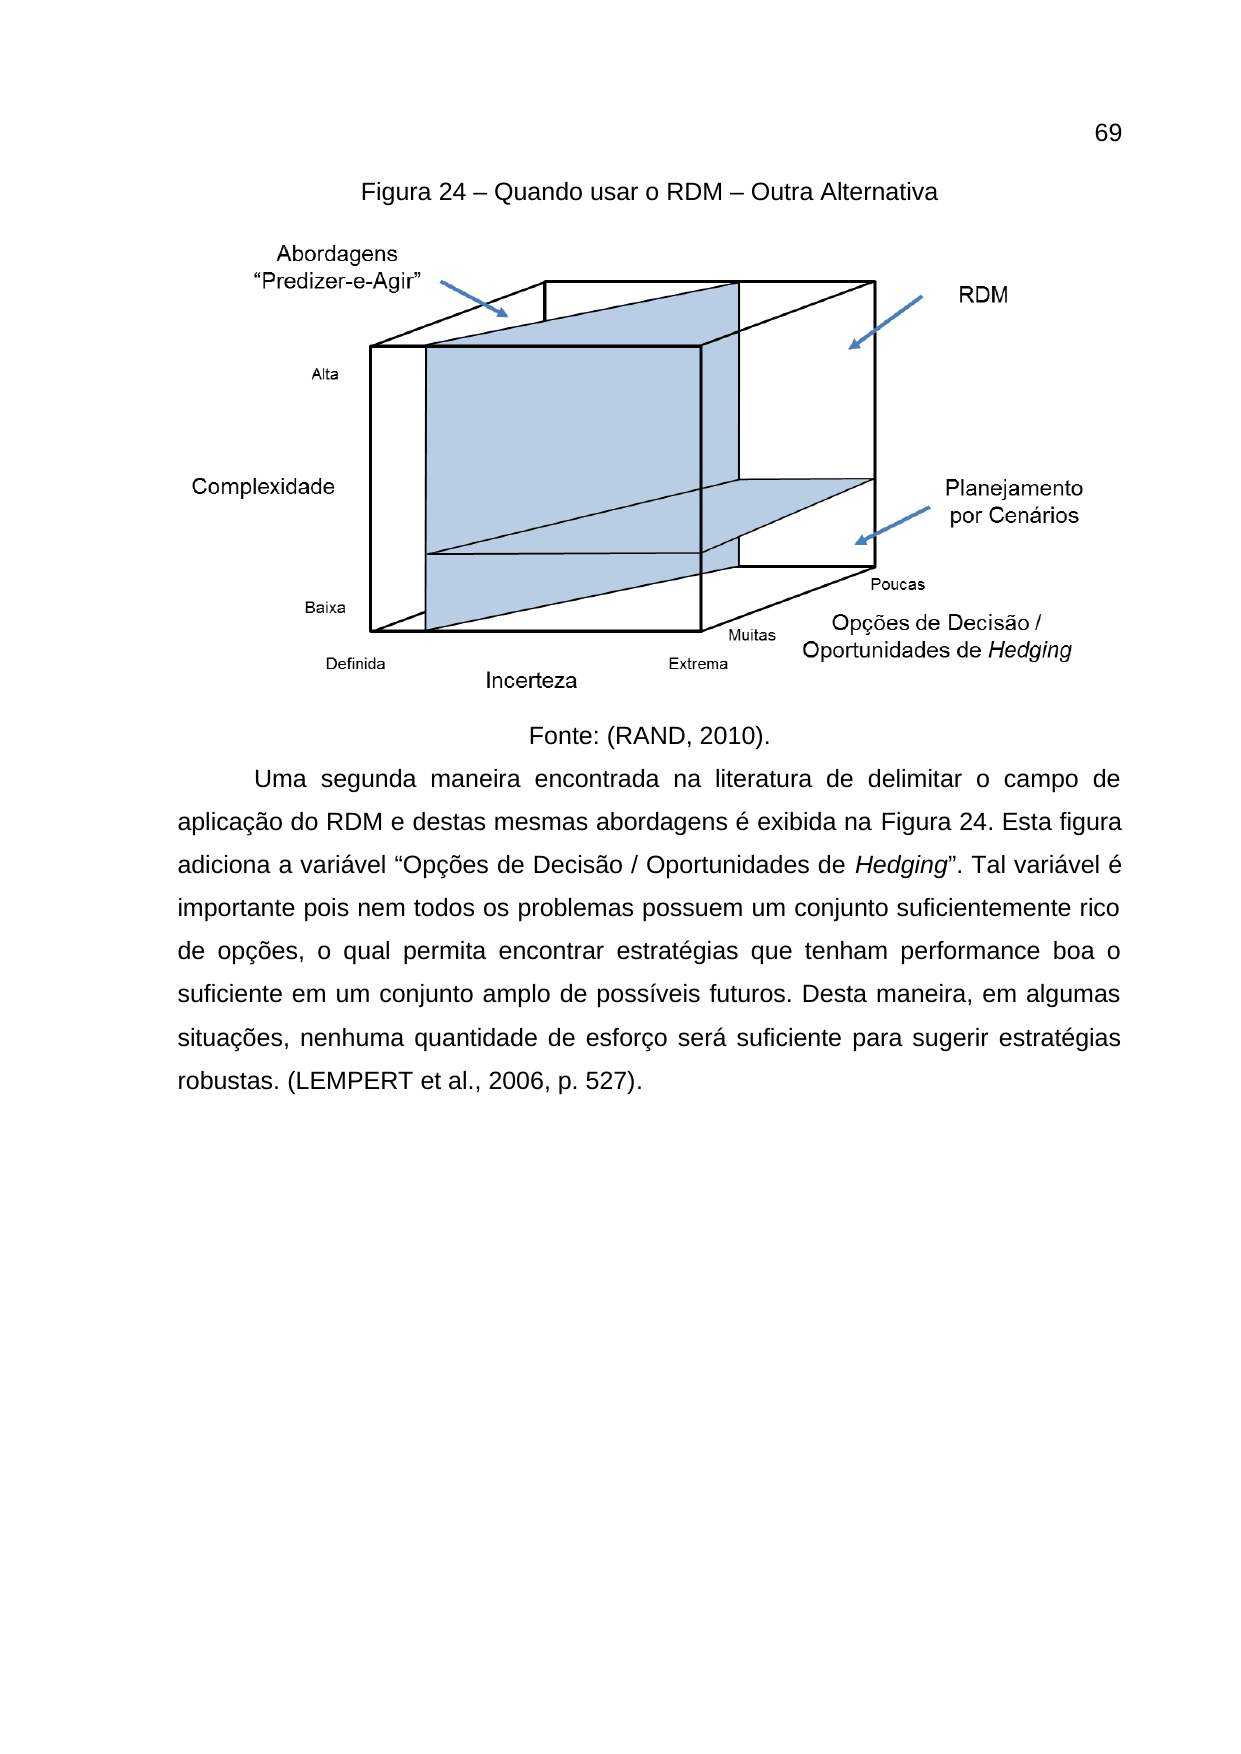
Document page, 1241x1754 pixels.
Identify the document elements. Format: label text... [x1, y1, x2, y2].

text Uma segunda maneira encontrada na literatura de delimitar o campo de aplicação do RDM e destas mesmas abordagens é exibida na Figura 24. Esta figura adiciona a variável “Opções de Decisão / Oportunidades de Hedging”. Tal variável é importante pois nem todos os problemas possuem um conjunto suficientemente rico de opções, o qual permita encontrar estratégias que tenham performance boa o suficiente em um conjunto amplo de possíveis futuros. Desta maneira, em algumas situações, nenhuma quantidade de esforço será suficiente para sugerir estratégias robustas. (LEMPERT et al., 2006, p. 527). [177, 764, 1122, 1094]
text Fonte: (RAND, 2010). [177, 721, 1122, 749]
picture [177, 232, 1103, 707]
